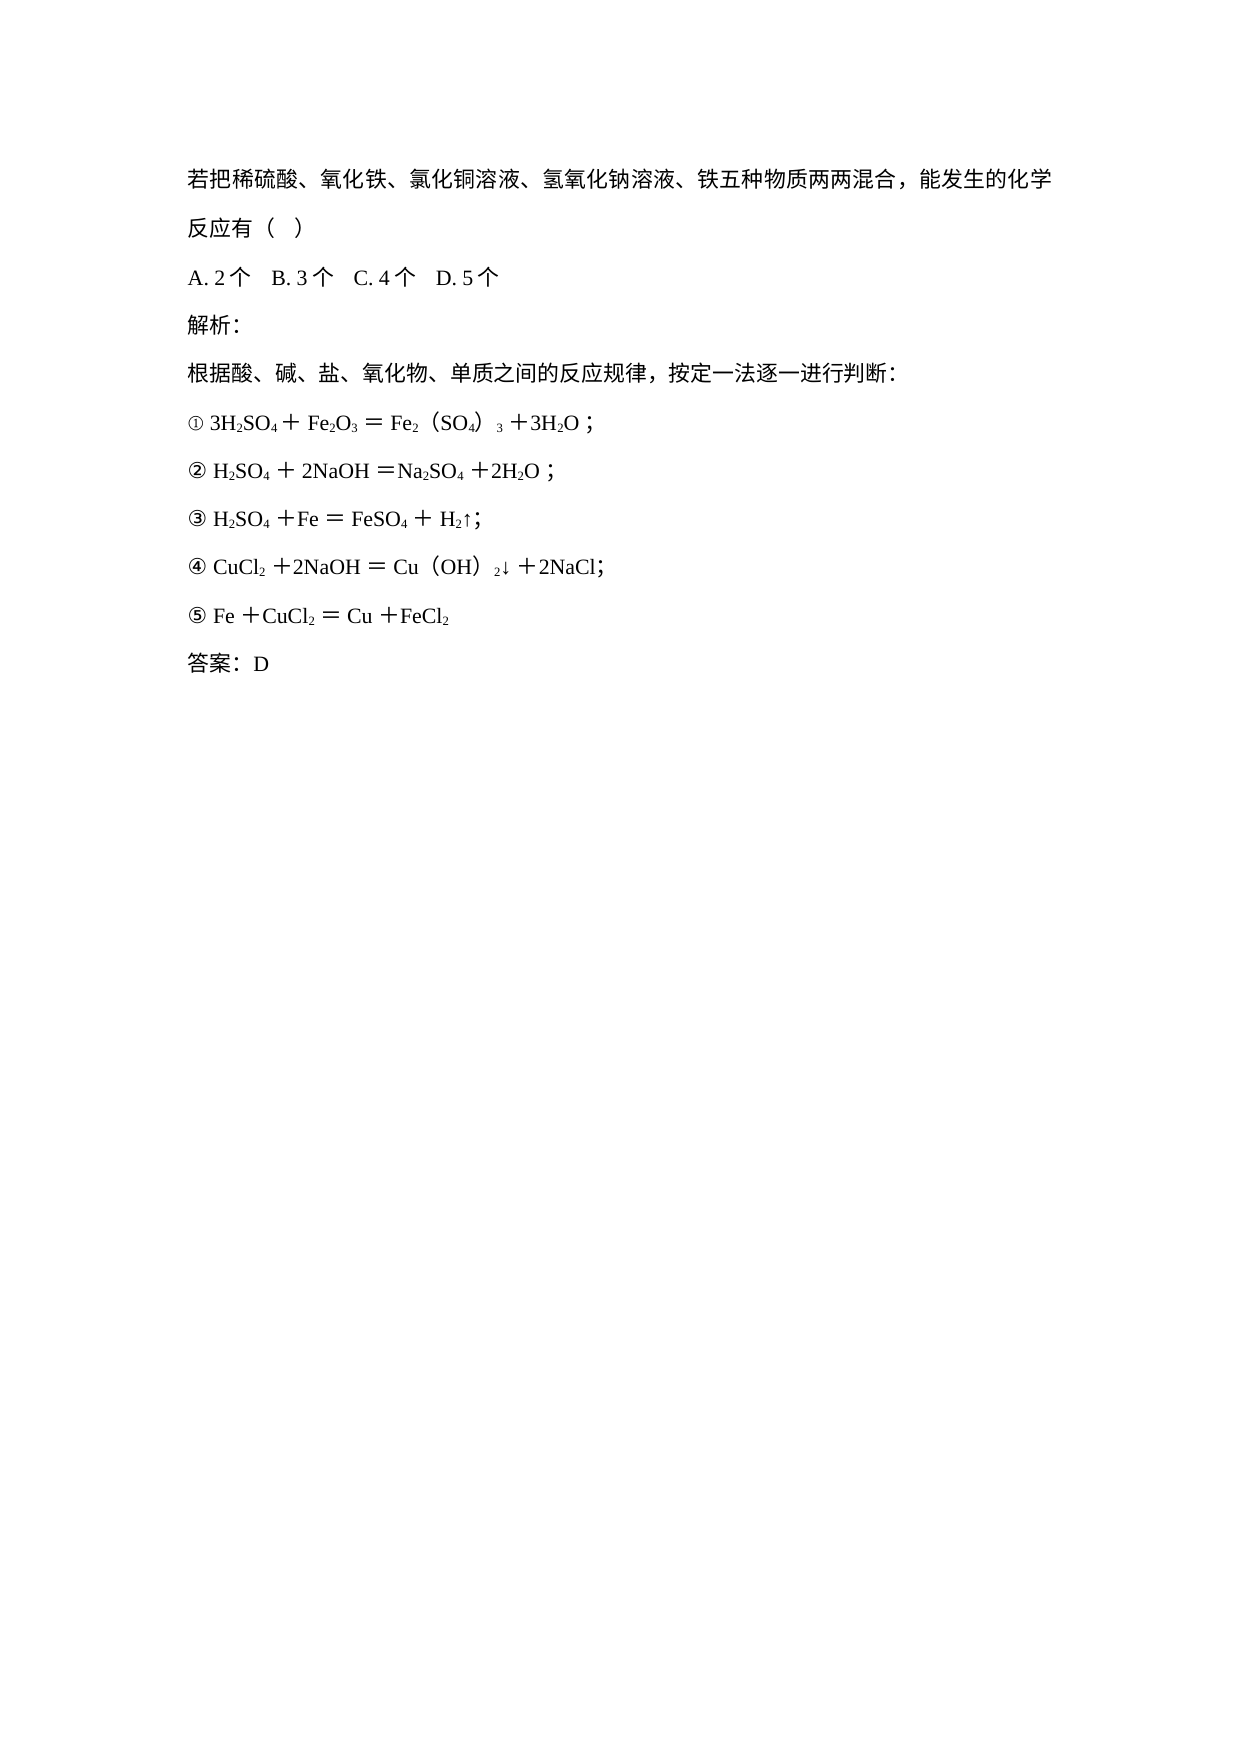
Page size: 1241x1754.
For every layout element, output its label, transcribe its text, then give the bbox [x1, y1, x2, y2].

text ① 3H2SO4 ＋ Fe2O3 ＝ Fe2（SO4）3 ＋3H2O ； [187, 404, 1053, 437]
text ③ H2SO4 ＋Fe ＝ FeSO4 ＋ H2↑； [187, 501, 1053, 533]
text ② H2SO4 ＋ 2NaOH ＝Na2SO4 ＋2H2O ； [187, 452, 1053, 485]
text 解析： [187, 307, 1053, 340]
text ④ CuCl2 ＋2NaOH ＝ Cu（OH）2↓ ＋2NaCl； [187, 549, 1053, 582]
text ⑤ Fe ＋CuCl2 ＝ Cu ＋FeCl2 [187, 597, 1053, 630]
text 答案：D [187, 646, 1053, 678]
text A. 2个 B. 3个 C. 4个 D. 5个 [187, 259, 1053, 292]
text 根据酸、碱、盐、氧化物、单质之间的反应规律，按定一法逐一进行判断： [187, 356, 1053, 388]
text 若把稀硫酸、氧化铁、氯化铜溶液、氢氧化钠溶液、铁五种物质两两混合，能发生的化学反应有（ ） [187, 162, 1053, 243]
